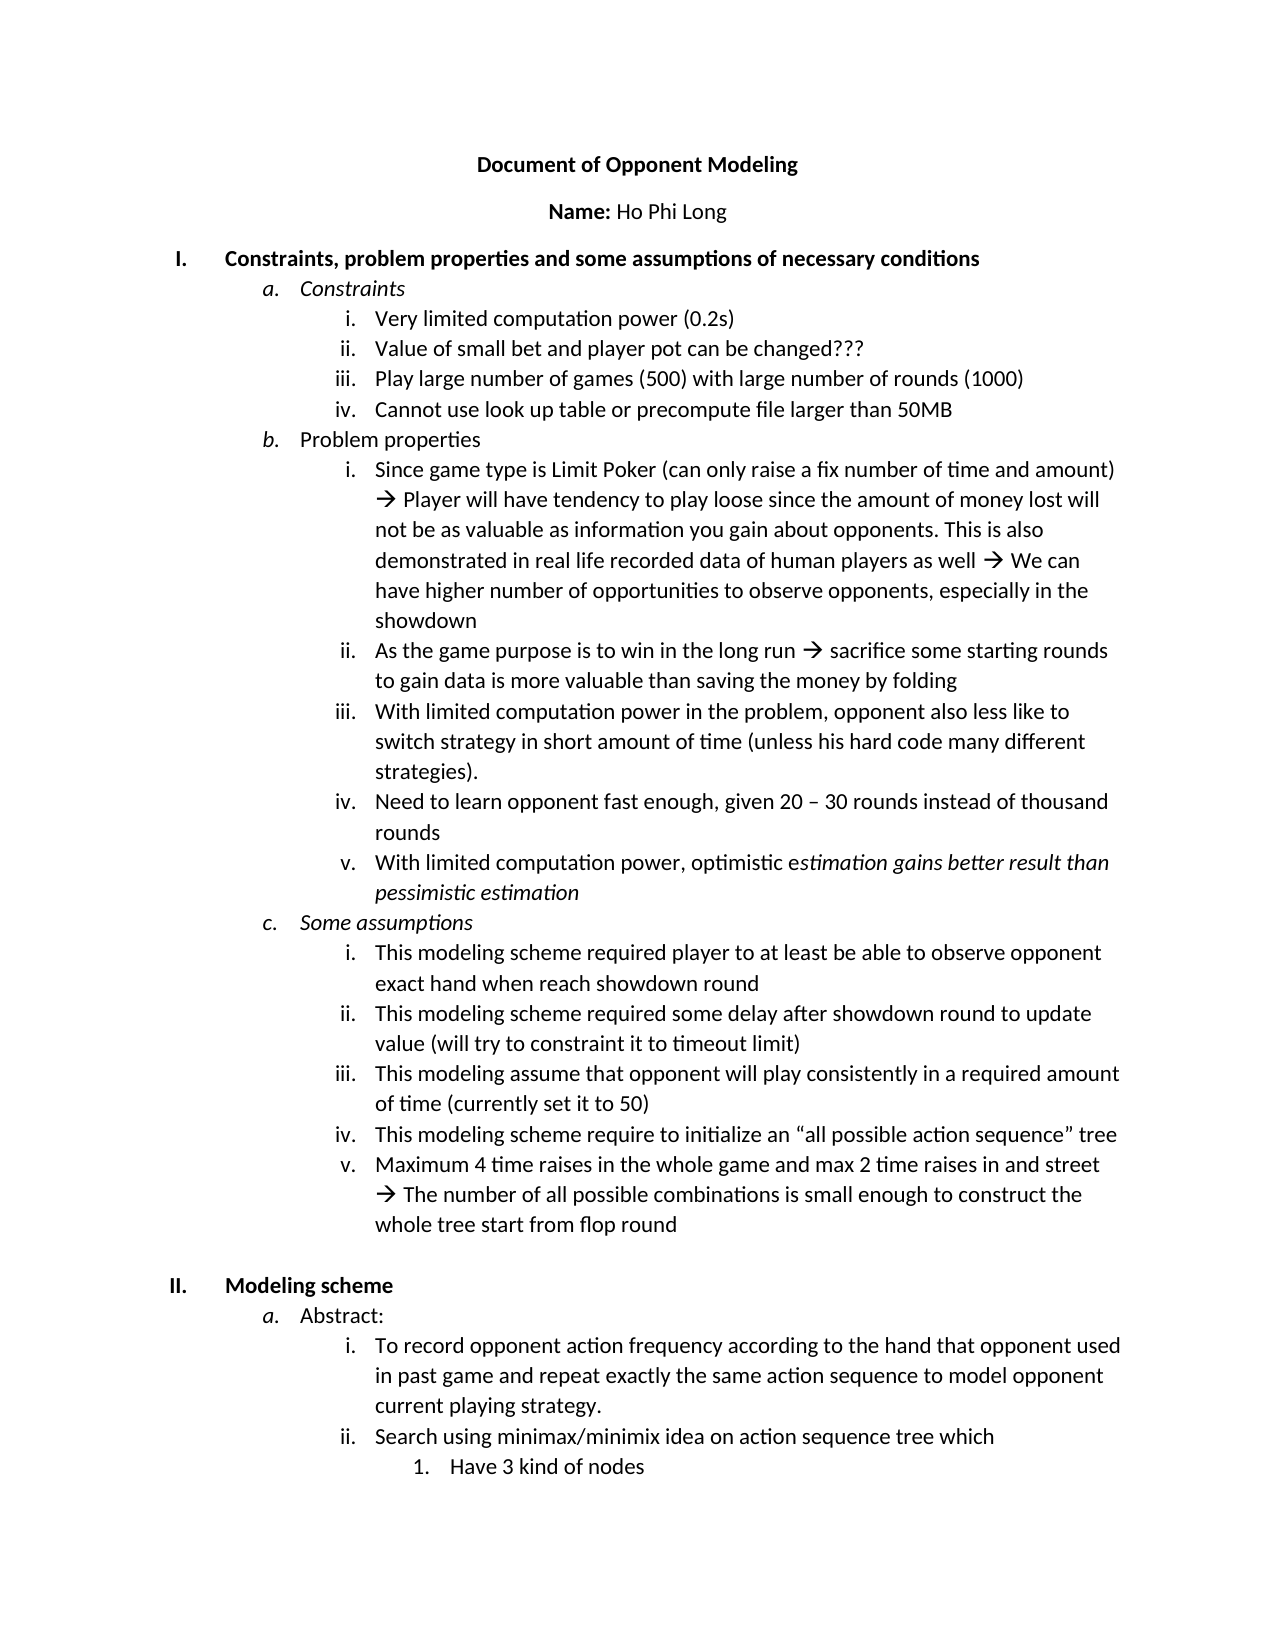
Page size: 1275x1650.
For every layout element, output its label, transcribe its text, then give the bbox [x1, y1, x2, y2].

list This modeling scheme required player to at least be able to observe opponent exact hand when reach showdown round [356, 938, 1125, 997]
list This modeling assume that opponent will play consistently in a required amount of time (currently set it to 50) [356, 1059, 1125, 1118]
list This modeling scheme required some delay after showdown round to update value (will try to constraint it to timeout limit) [356, 999, 1125, 1057]
text Name: Ho Phi Long [150, 197, 1125, 225]
list Very limited computation power (0.2s) [356, 304, 1125, 332]
list Since game type is Limit Poker (can only raise a fix number of time and amount) Player will have tendency to play loose since the amount of money lost will not be as valuable as information you gain about opponents. This is also demonstrated in real life recorded data of human players as well We can have higher number of opportunities to observe opponents, especially in the showdown [356, 455, 1125, 634]
list With limited computation power in the problem, opponent also less like to switch strategy in short amount of time (unless his hard code many different strategies). [356, 697, 1125, 785]
list Have 3 kind of nodes [412, 1452, 1125, 1480]
list Problem properties [262, 425, 1125, 453]
list Cannot use look up table or precompute file larger than 50MB [356, 395, 1125, 423]
list Search using minimax/minimix idea on action sequence tree which [356, 1422, 1125, 1450]
list With limited computation power, optimistic estimation gains better result than pessimistic estimation [356, 848, 1125, 906]
list Need to learn opponent fast enough, given 20 – 30 rounds instead of thousand rounds [356, 787, 1125, 846]
list Abstract: [262, 1301, 1125, 1329]
list Some assumptions [262, 908, 1125, 936]
list Constraints, problem properties and some assumptions of necessary conditions [187, 244, 1125, 272]
list Modeling scheme [187, 1271, 1125, 1299]
list This modeling scheme require to initialize an “all possible action sequence” tree [356, 1120, 1125, 1148]
list Value of small bet and player pot can be changed??? [356, 334, 1125, 362]
list Maximum 4 time raises in the whole game and max 2 time raises in and street The number of all possible combinations is small enough to construct the whole tree start from flop round [356, 1150, 1125, 1238]
list Constraints [262, 274, 1125, 302]
list Play large number of games (500) with large number of rounds (1000) [356, 364, 1125, 393]
list To record opponent action frequency according to the hand that opponent used in past game and repeat exactly the same action sequence to model opponent current playing strategy. [356, 1331, 1125, 1420]
text Document of Opponent Modeling [150, 150, 1125, 178]
list As the game purpose is to win in the long run sacrifice some starting rounds to gain data is more valuable than saving the money by folding [356, 636, 1125, 695]
